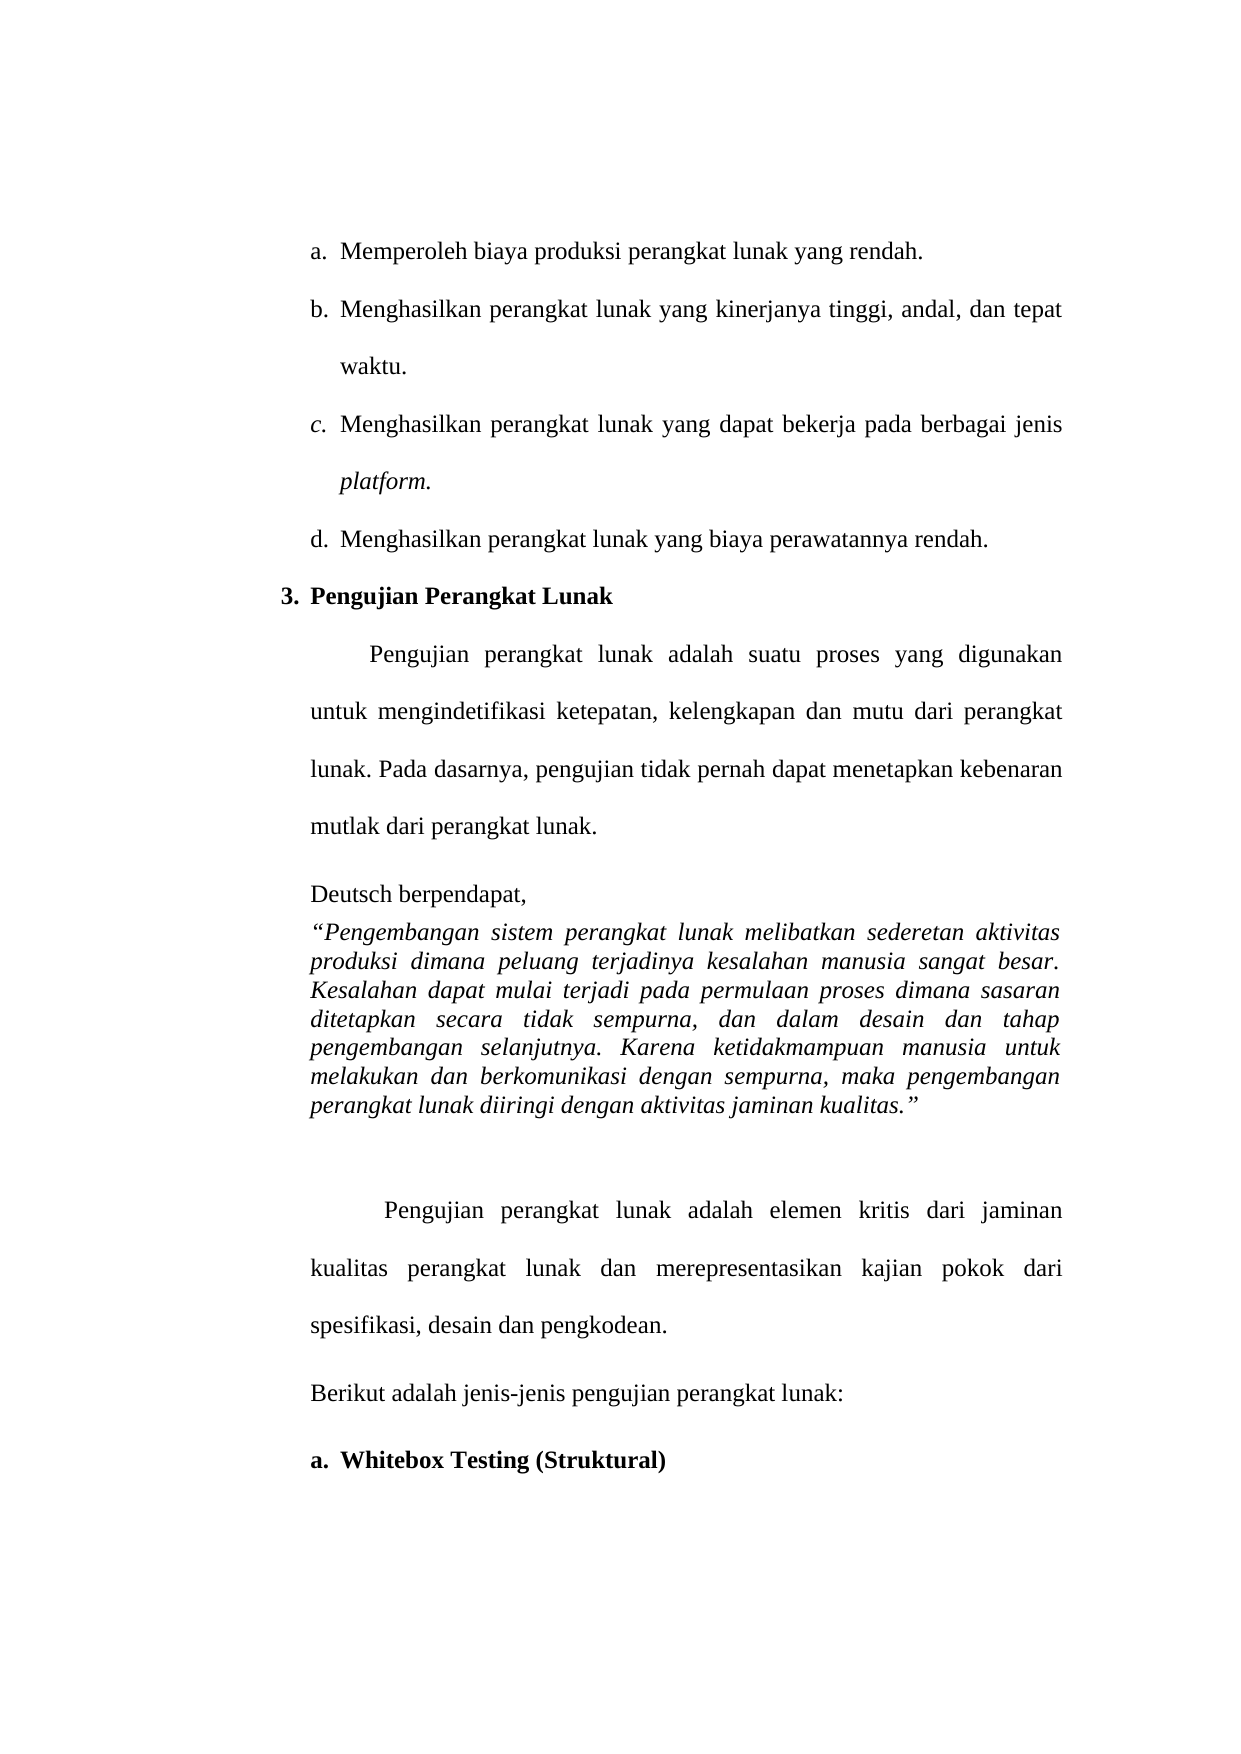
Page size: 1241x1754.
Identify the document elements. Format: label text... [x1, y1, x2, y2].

list Memperoleh biaya produksi perangkat lunak yang rendah. [310, 236, 1063, 265]
text Pengujian perangkat lunak adalah elemen kritis dari jaminan kualitas perangkat lunak dan merepresentasikan kajian pokok dari spesifikasi, desain dan pengkodean. [295, 1196, 1063, 1339]
text Deutsch berpendapat, [236, 879, 1063, 907]
list Menghasilkan perangkat lunak yang biaya perawatannya rendah. [310, 524, 1063, 552]
list Menghasilkan perangkat lunak yang kinerjanya tinggi, andal, dan tepat waktu. [310, 294, 1063, 380]
text “Pengembangan sistem perangkat lunak melibatkan sederetan aktivitas produksi dimana peluang terjadinya kesalahan manusia sangat besar. Kesalahan dapat mulai terjadi pada permulaan proses dimana sasaran ditetapkan secara tidak sempurna, dan dalam desain dan tahap pengembangan selanjutnya. Karena ketidakmampuan manusia untuk melakukan dan berkomunikasi dengan sempurna, maka pengembangan perangkat lunak diiringi dengan aktivitas jaminan kualitas.” [295, 917, 1063, 1119]
list Pengujian Perangkat Lunak [281, 581, 1063, 610]
list Pengujian perangkat lunak adalah suatu proses yang digunakan untuk mengindetifikasi ketepatan, kelengkapan dan mutu dari perangkat lunak. Pada dasarnya, pengujian tidak pernah dapat menetapkan kebenaran mutlak dari perangkat lunak. [310, 639, 1063, 840]
list Menghasilkan perangkat lunak yang dapat bekerja pada berbagai jenis platform. [310, 409, 1063, 495]
list Whitebox Testing (Struktural) [310, 1446, 1063, 1474]
text Berikut adalah jenis-jenis pengujian perangkat lunak: [250, 1378, 1063, 1407]
